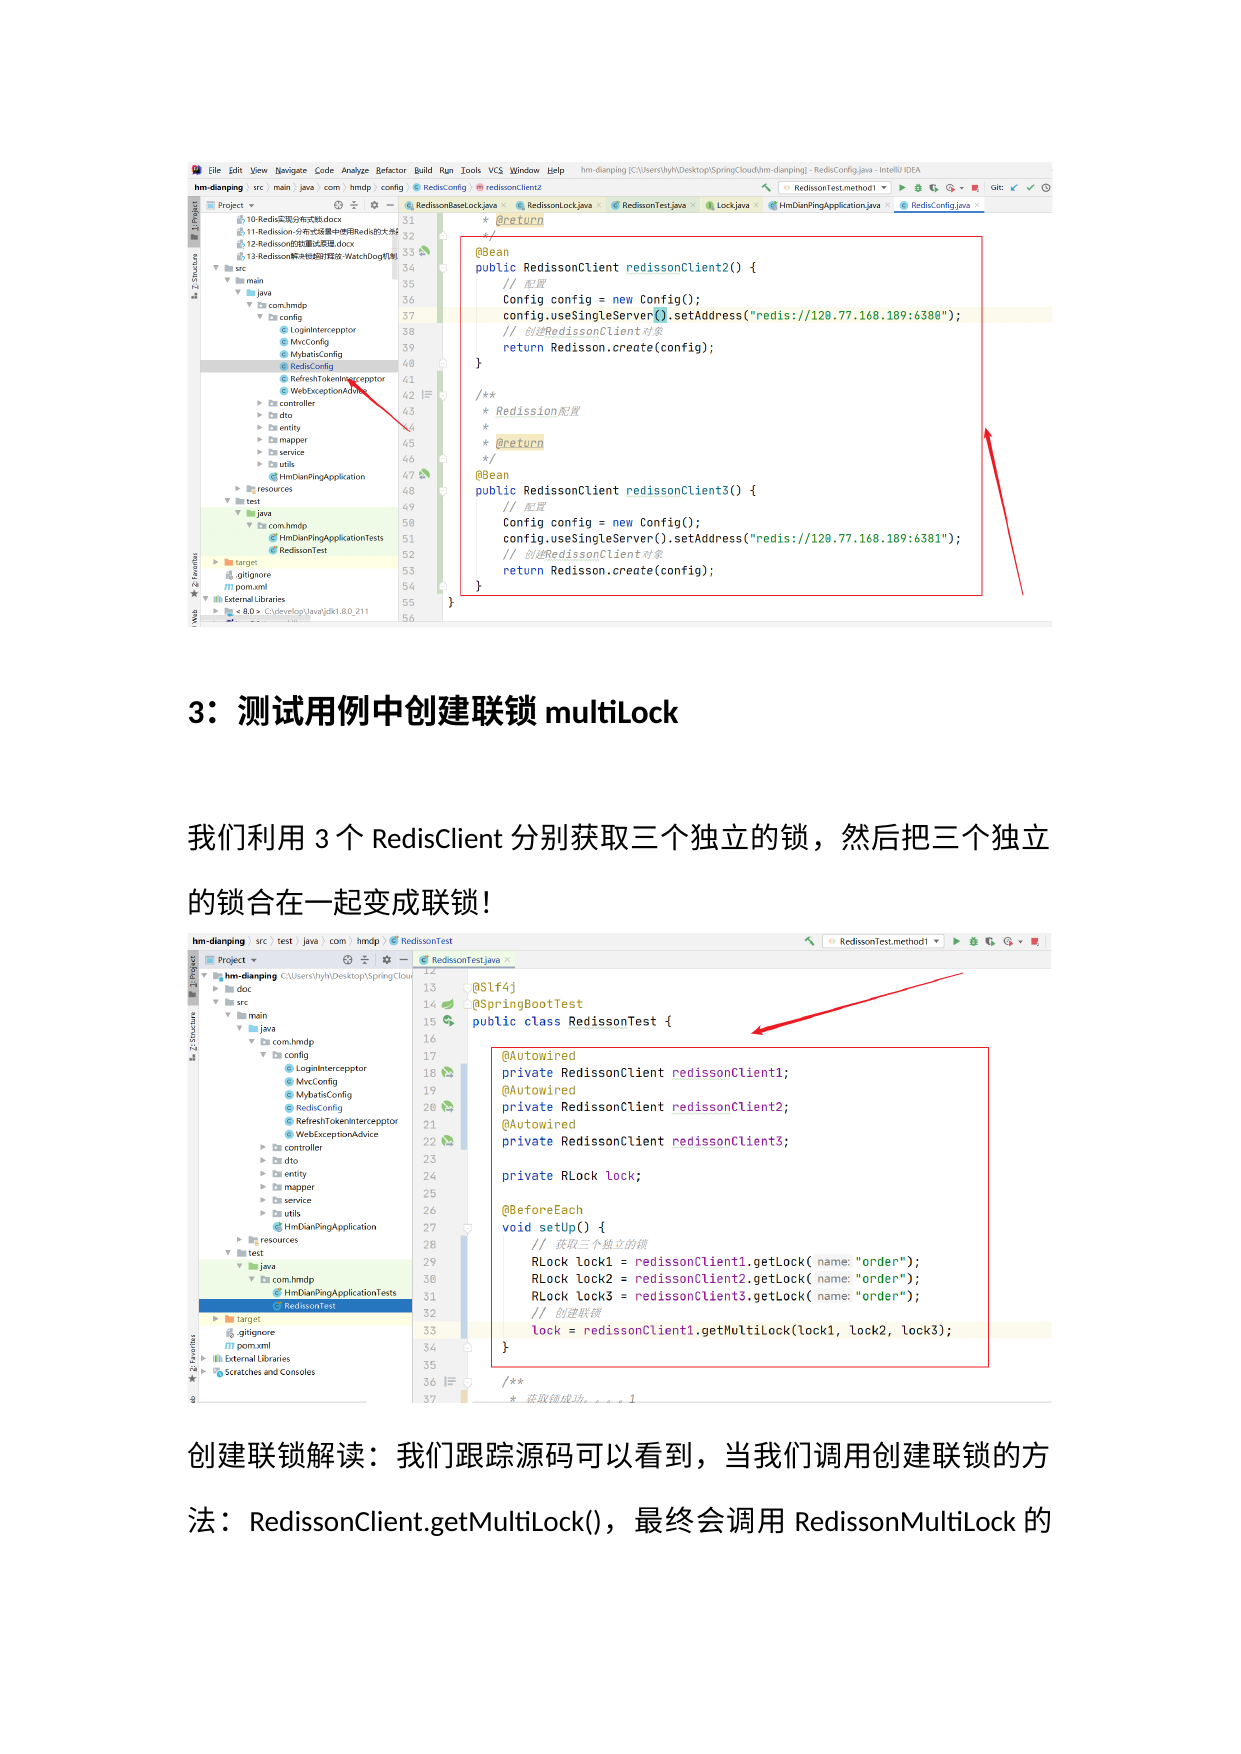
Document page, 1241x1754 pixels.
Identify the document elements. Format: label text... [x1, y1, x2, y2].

subtitle 3：测试用例中创建联锁multiLock [187, 677, 1053, 742]
text 我们利用3个RedisClient分别获取三个独立的锁，然后把三个独立的锁合在一起变成联锁！ [187, 803, 1053, 933]
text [187, 1421, 1053, 1551]
picture [187, 162, 1053, 627]
picture [187, 933, 1052, 1403]
